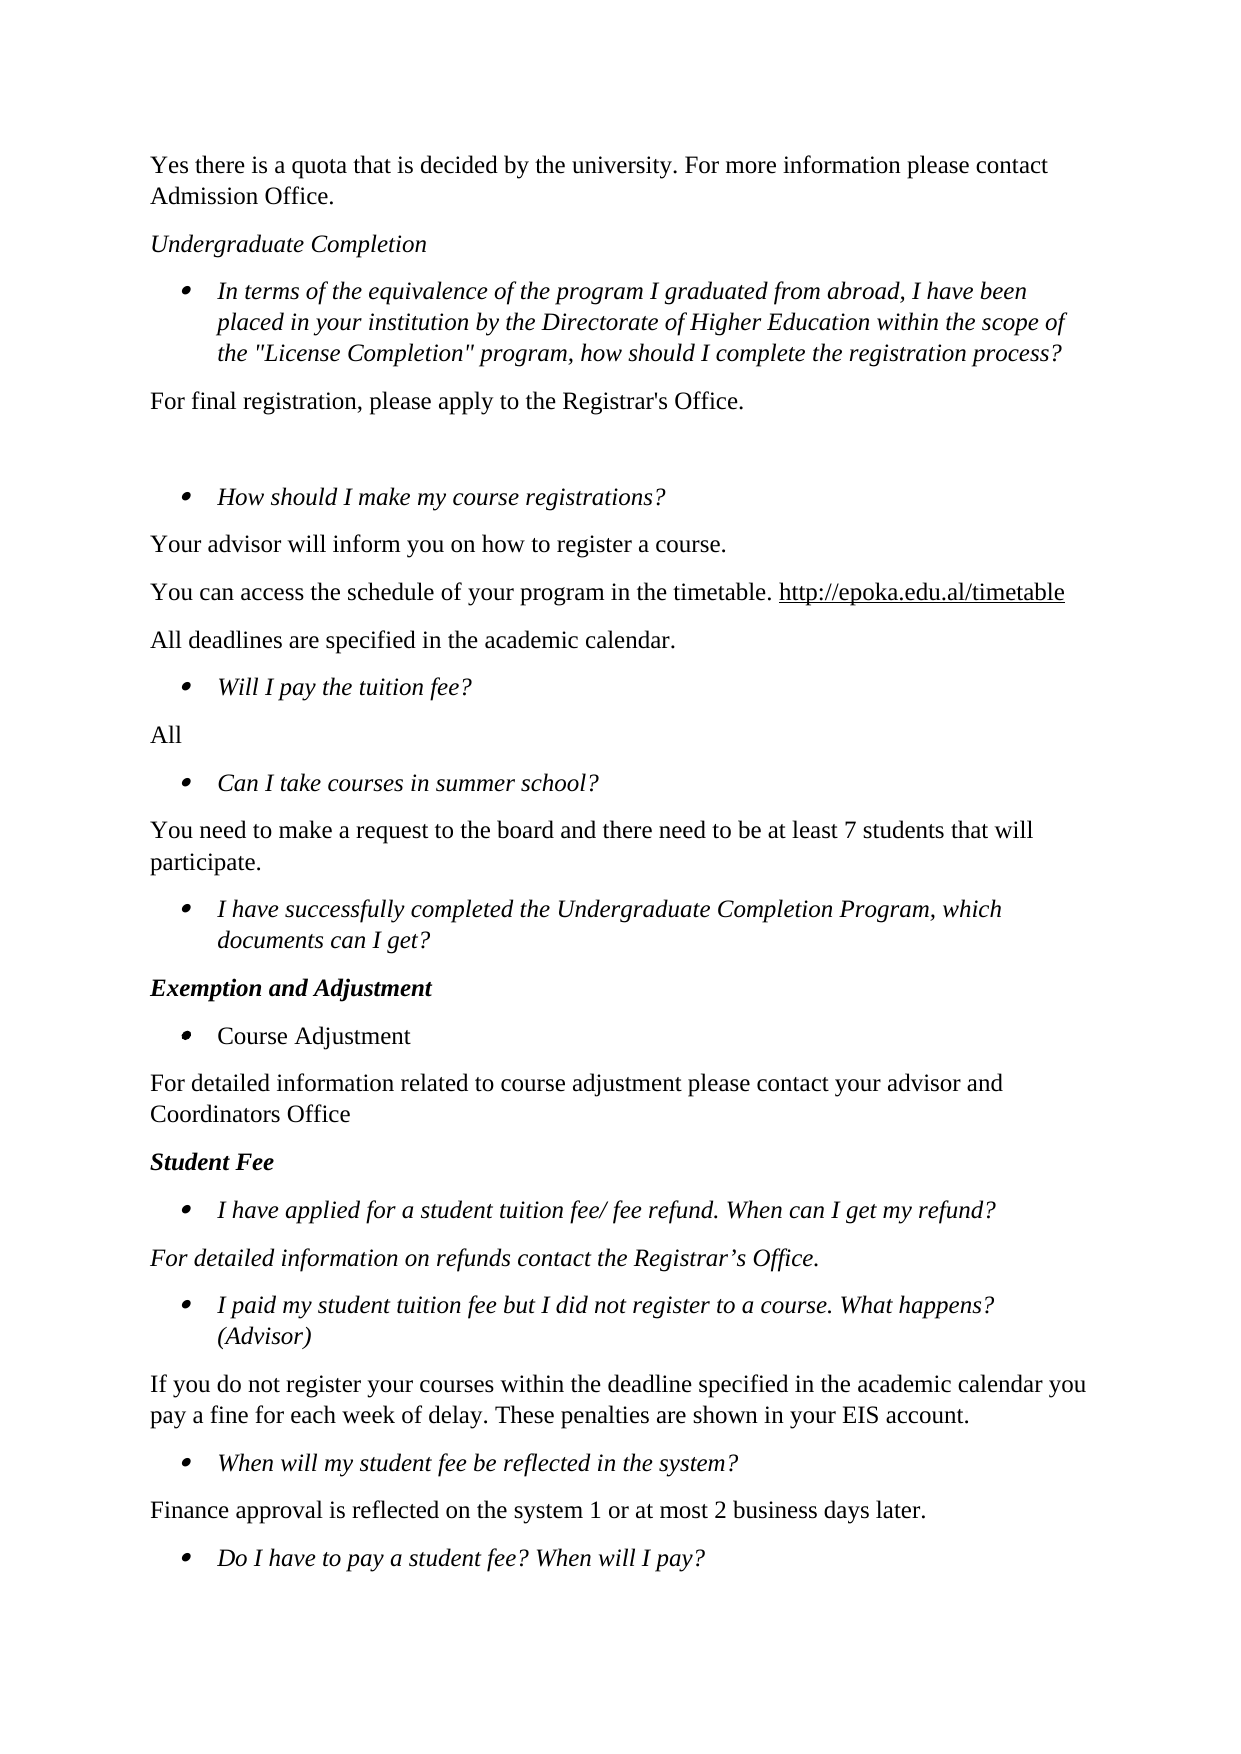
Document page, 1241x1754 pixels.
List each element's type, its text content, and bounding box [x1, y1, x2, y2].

text For detailed information on refunds contact the Registrar’s Office. [150, 1243, 1090, 1271]
text You can access the schedule of your program in the timetable. http://epoka.edu.al/timetable [150, 577, 1090, 606]
list Will I pay the tuition fee? [179, 672, 1090, 701]
list I paid my student tuition fee but I did not register to a course. What happens? (Advisor) [179, 1290, 1090, 1350]
text All deadlines are specified in the academic calendar. [150, 625, 1090, 653]
text For detailed information related to course adjustment please contact your advisor and Coordinators Office [150, 1068, 1090, 1128]
list Course Adjustment [179, 1021, 1090, 1049]
text Student Fee [150, 1147, 1090, 1176]
list I have successfully completed the Undergraduate Completion Program, which documents can I get? [179, 894, 1090, 954]
text Yes there is a quota that is decided by the university. For more information please contact Admission Office. [150, 150, 1090, 210]
text Finance approval is reflected on the system 1 or at most 2 business days later. [150, 1496, 1090, 1524]
text You need to make a request to the board and there need to be at least 7 students that will participate. [150, 816, 1090, 875]
text Undergraduate Completion [150, 229, 1090, 257]
list Do I have to pay a student fee? When will I pay? [179, 1543, 1090, 1572]
text All [150, 720, 1090, 749]
text Your advisor will inform you on how to register a course. [150, 529, 1090, 558]
list Can I take courses in summer school? [179, 768, 1090, 797]
text Exemption and Adjustment [150, 973, 1090, 1002]
list How should I make my course registrations? [179, 482, 1090, 510]
list I have applied for a student tuition fee/ fee refund. When can I get my refund? [179, 1195, 1090, 1224]
list In terms of the equivalence of the program I graduated from abroad, I have been placed in your institution by the Directorate of Higher Education within the scope of the "License Completion" program, how should I complete the registration process? [179, 276, 1090, 367]
list When will my student fee be reflected in the system? [179, 1448, 1090, 1477]
text For final registration, please apply to the Registrar's Office. [150, 386, 1090, 415]
text If you do not register your courses within the deadline specified in the academic calendar you pay a fine for each week of delay. These penalties are shown in your EIS account. [150, 1369, 1090, 1429]
